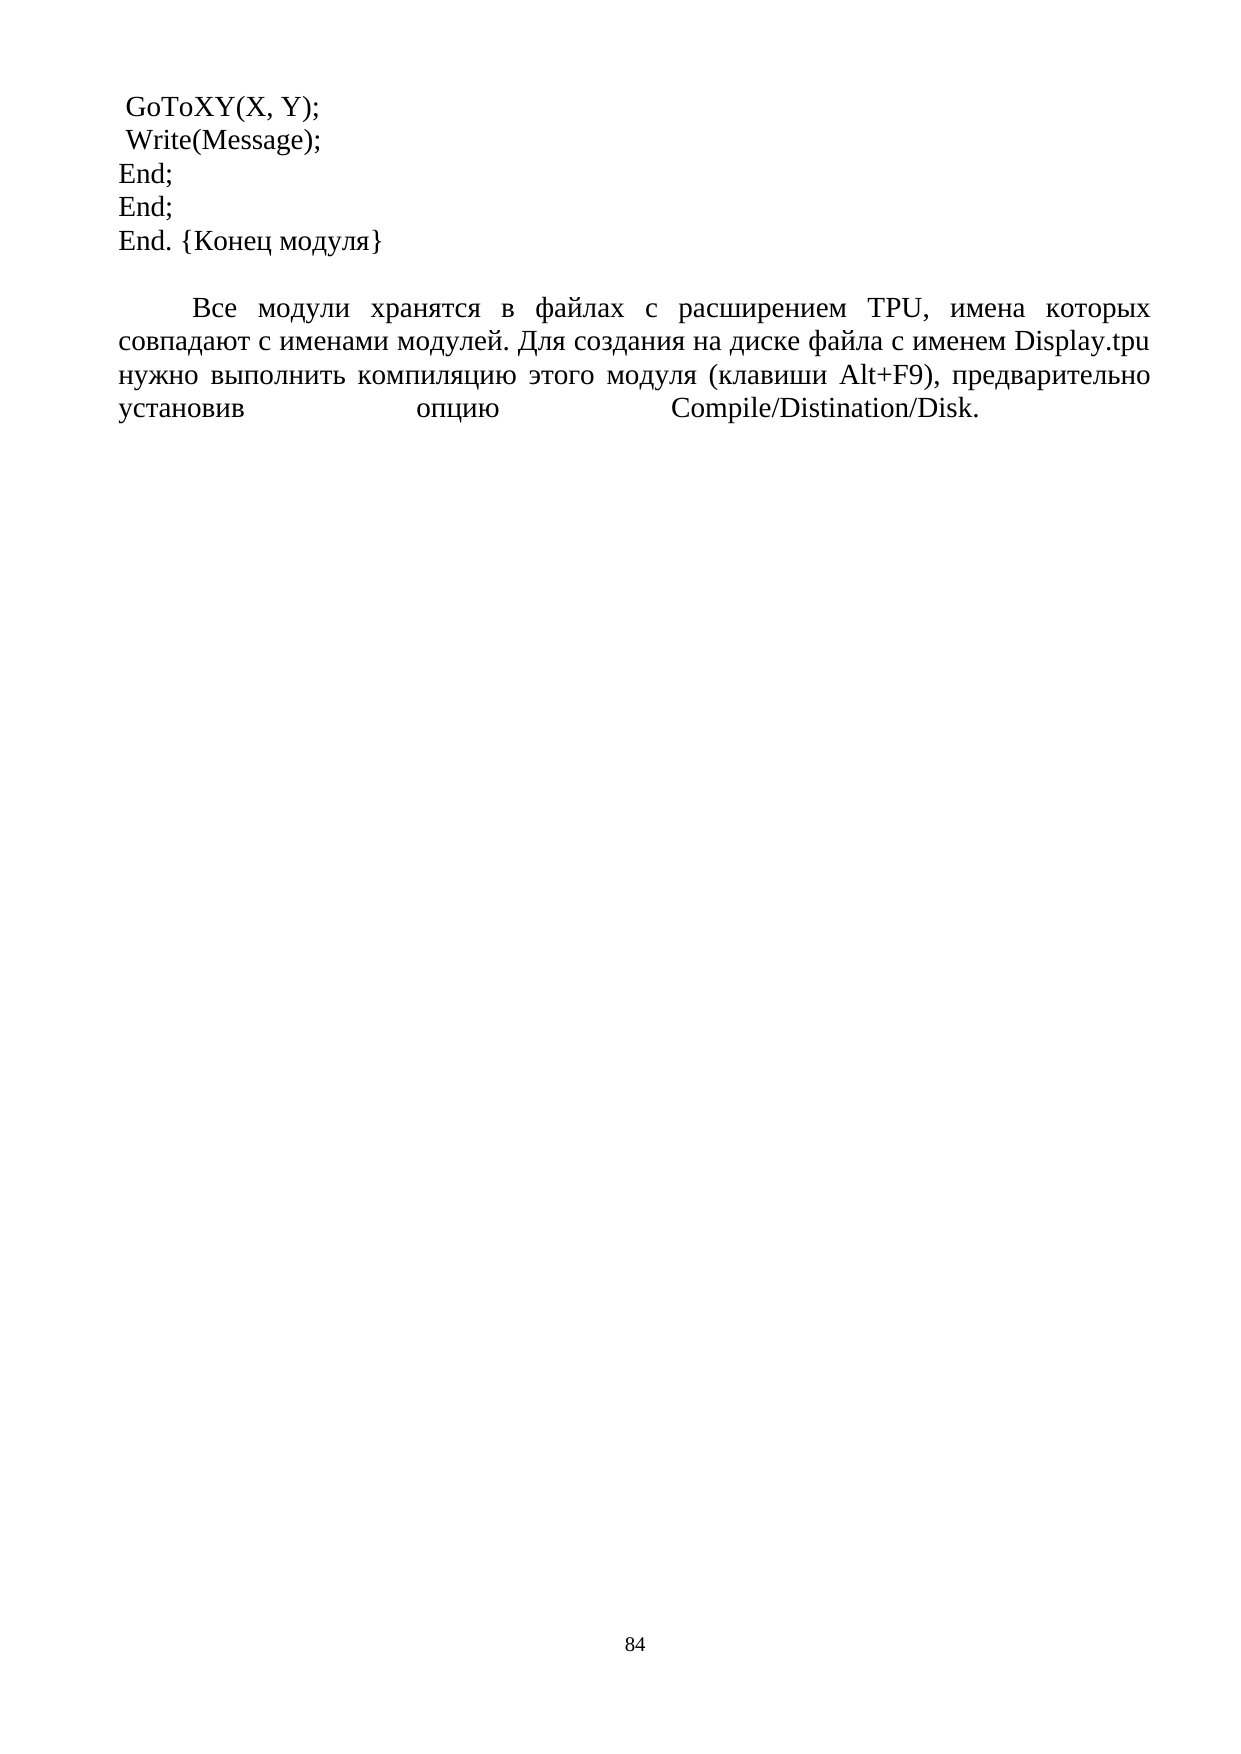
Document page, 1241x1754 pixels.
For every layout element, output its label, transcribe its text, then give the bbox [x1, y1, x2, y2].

text End; [118, 156, 1152, 189]
text Все модули хранятся в файлах с расширением TPU, имена которых совпадают с именами модулей. Для создания на диске файла с именем Display.tpu нужно выполнить компиляцию этого модуля (клавиши Alt+F9), предварительно установив опцию Compile/Distination/Disk. [118, 290, 1152, 452]
text GoToXY(X, Y); [118, 89, 1152, 122]
text Write(Message); [118, 122, 1152, 156]
text End. {Конец модуля} [118, 223, 1152, 256]
text End; [118, 189, 1152, 223]
